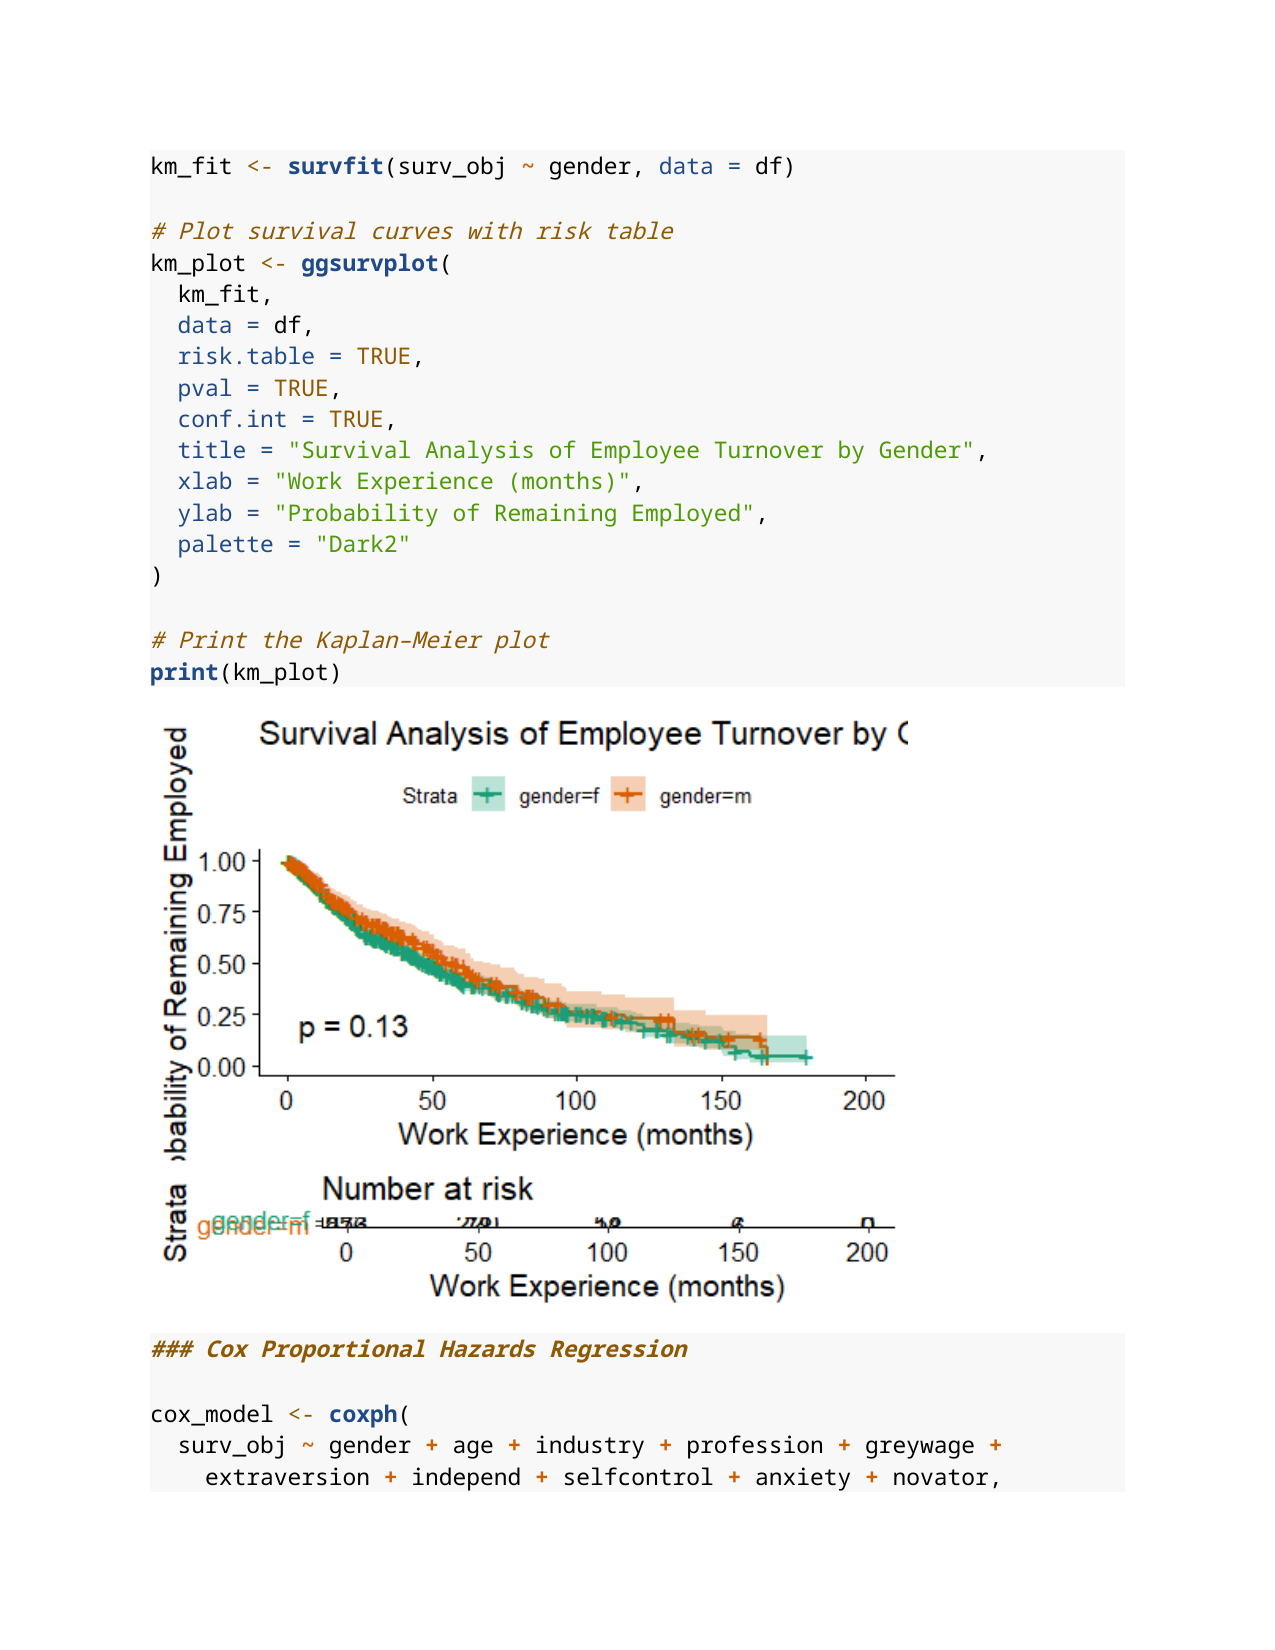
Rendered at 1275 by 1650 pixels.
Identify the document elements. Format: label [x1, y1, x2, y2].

text [150, 1333, 1125, 1492]
picture [150, 707, 908, 1314]
text [150, 150, 1125, 687]
